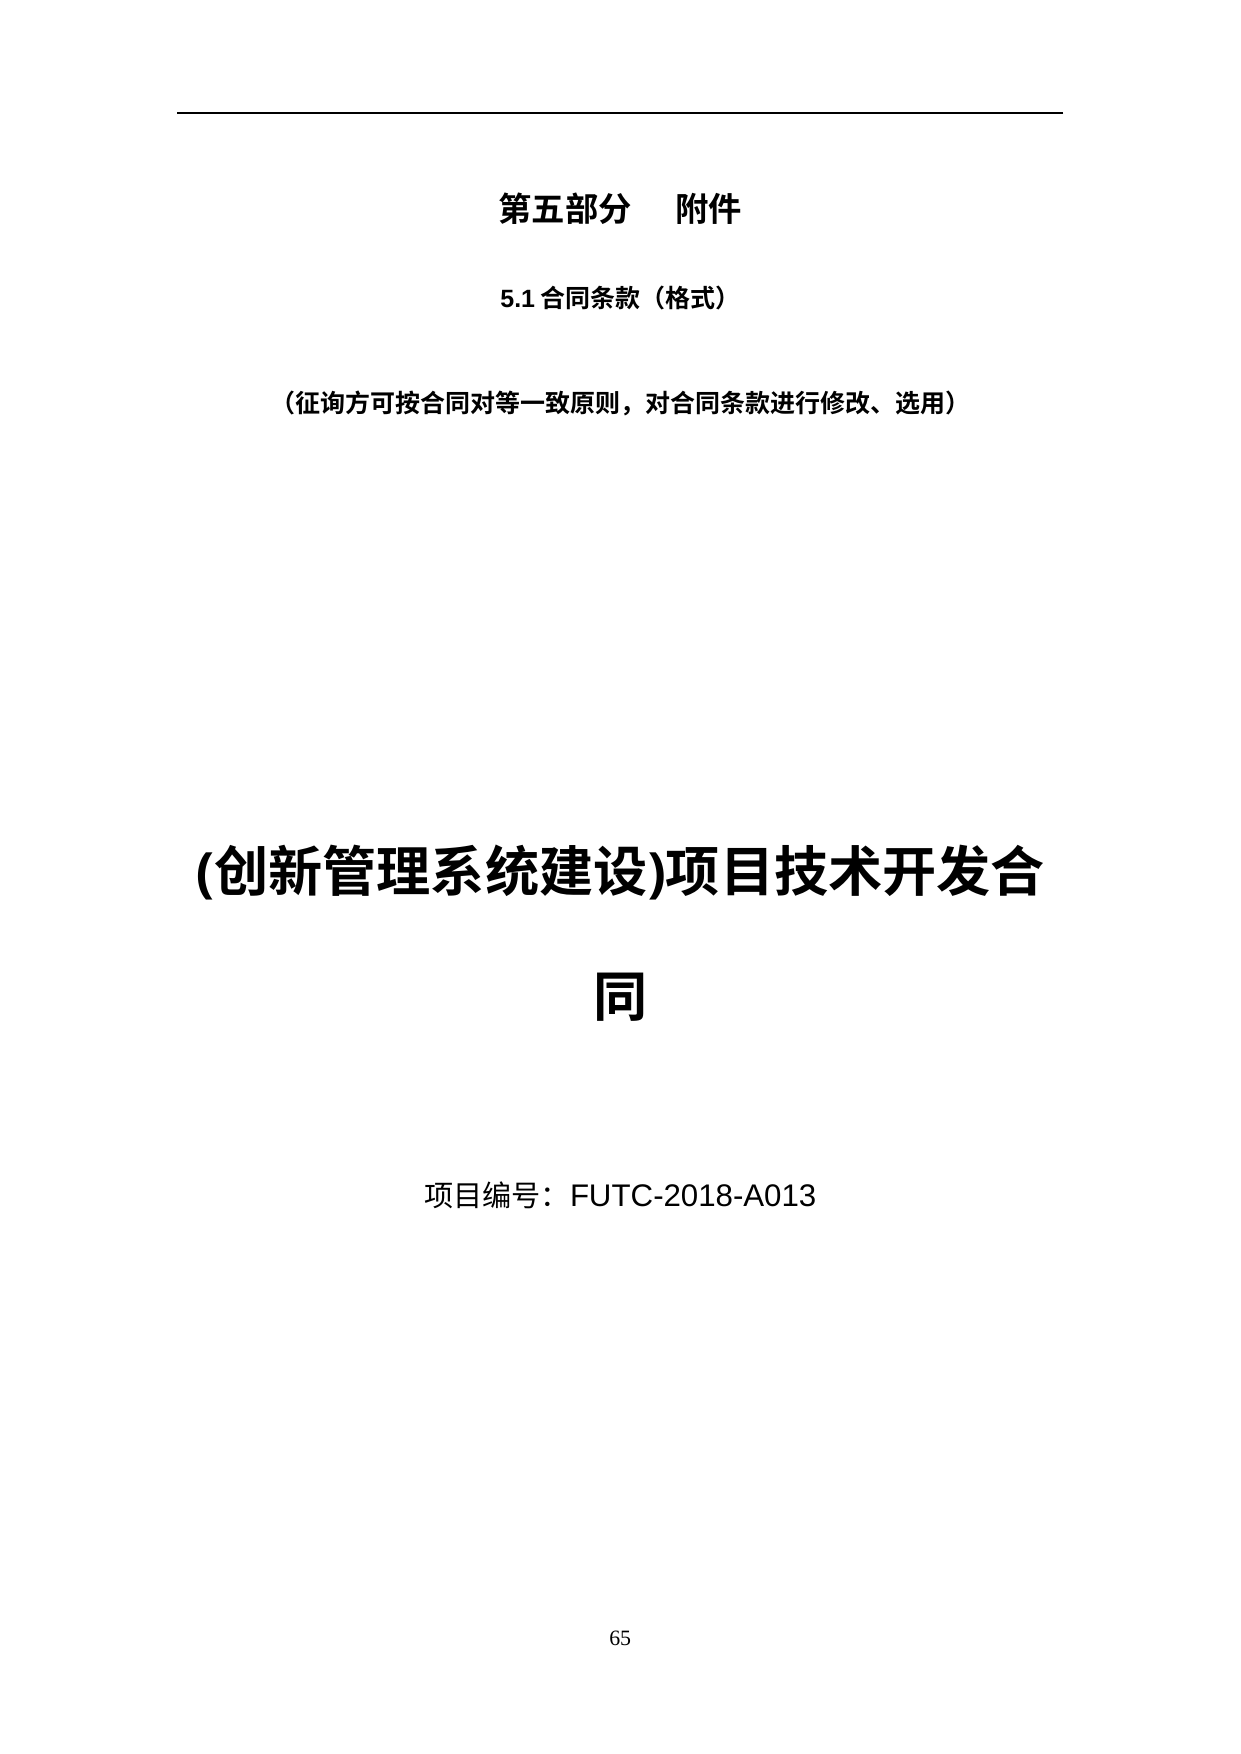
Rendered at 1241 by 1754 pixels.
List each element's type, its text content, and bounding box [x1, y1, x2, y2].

text 同 [177, 944, 1063, 1042]
text （征询方可按合同对等一致原则，对合同条款进行修改、选用） [177, 369, 1063, 434]
text (创新管理系统建设)项目技术开发合 [177, 819, 1063, 917]
subtitle 第五部分 附件 [177, 174, 1063, 239]
text 项目编号：FUTC-2018-A013 [177, 1161, 1063, 1226]
text 5.1合同条款（格式） [177, 264, 1063, 329]
